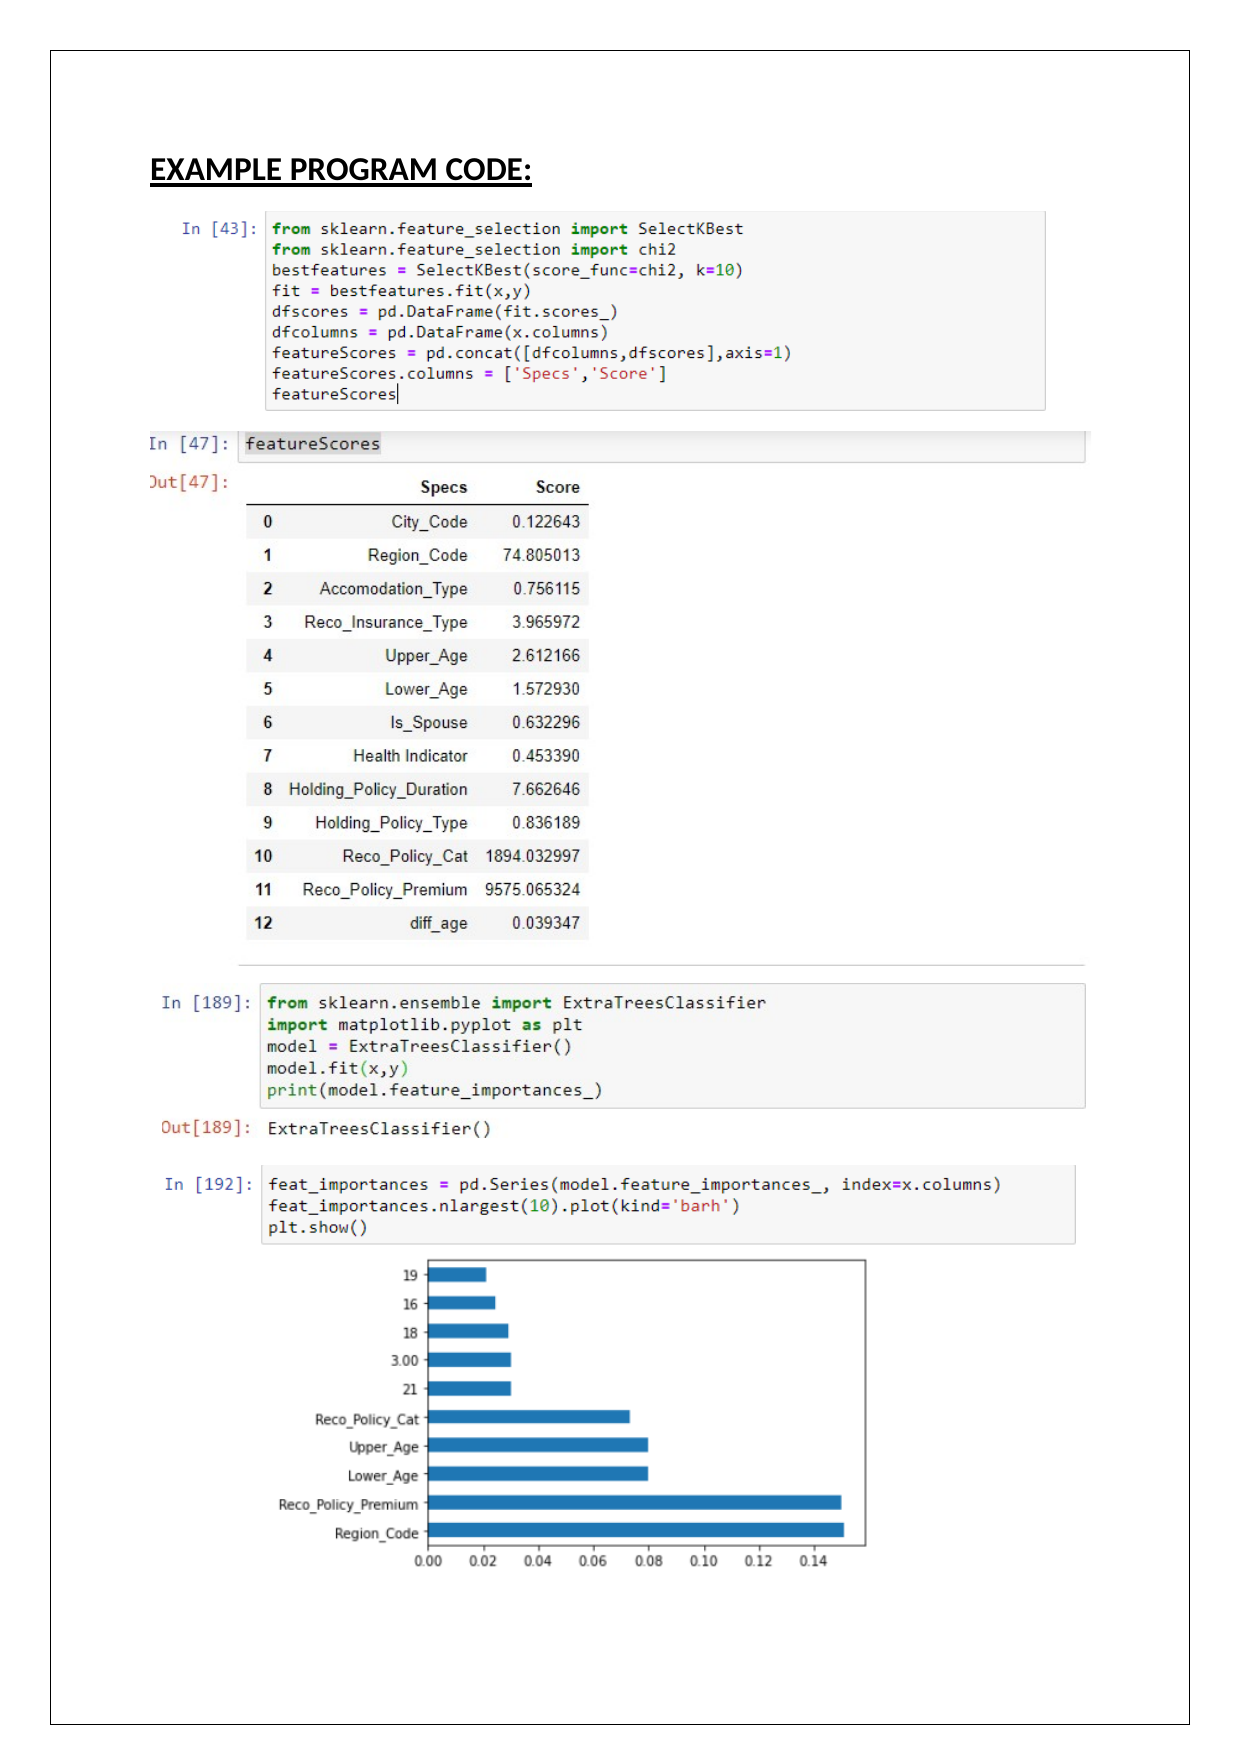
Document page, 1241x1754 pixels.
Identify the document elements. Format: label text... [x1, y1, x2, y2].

picture [182, 211, 1046, 411]
picture [165, 1165, 1076, 1567]
picture [150, 431, 1092, 966]
text EXAMPLE PROGRAM CODE: [150, 148, 1115, 189]
picture [162, 983, 1086, 1138]
